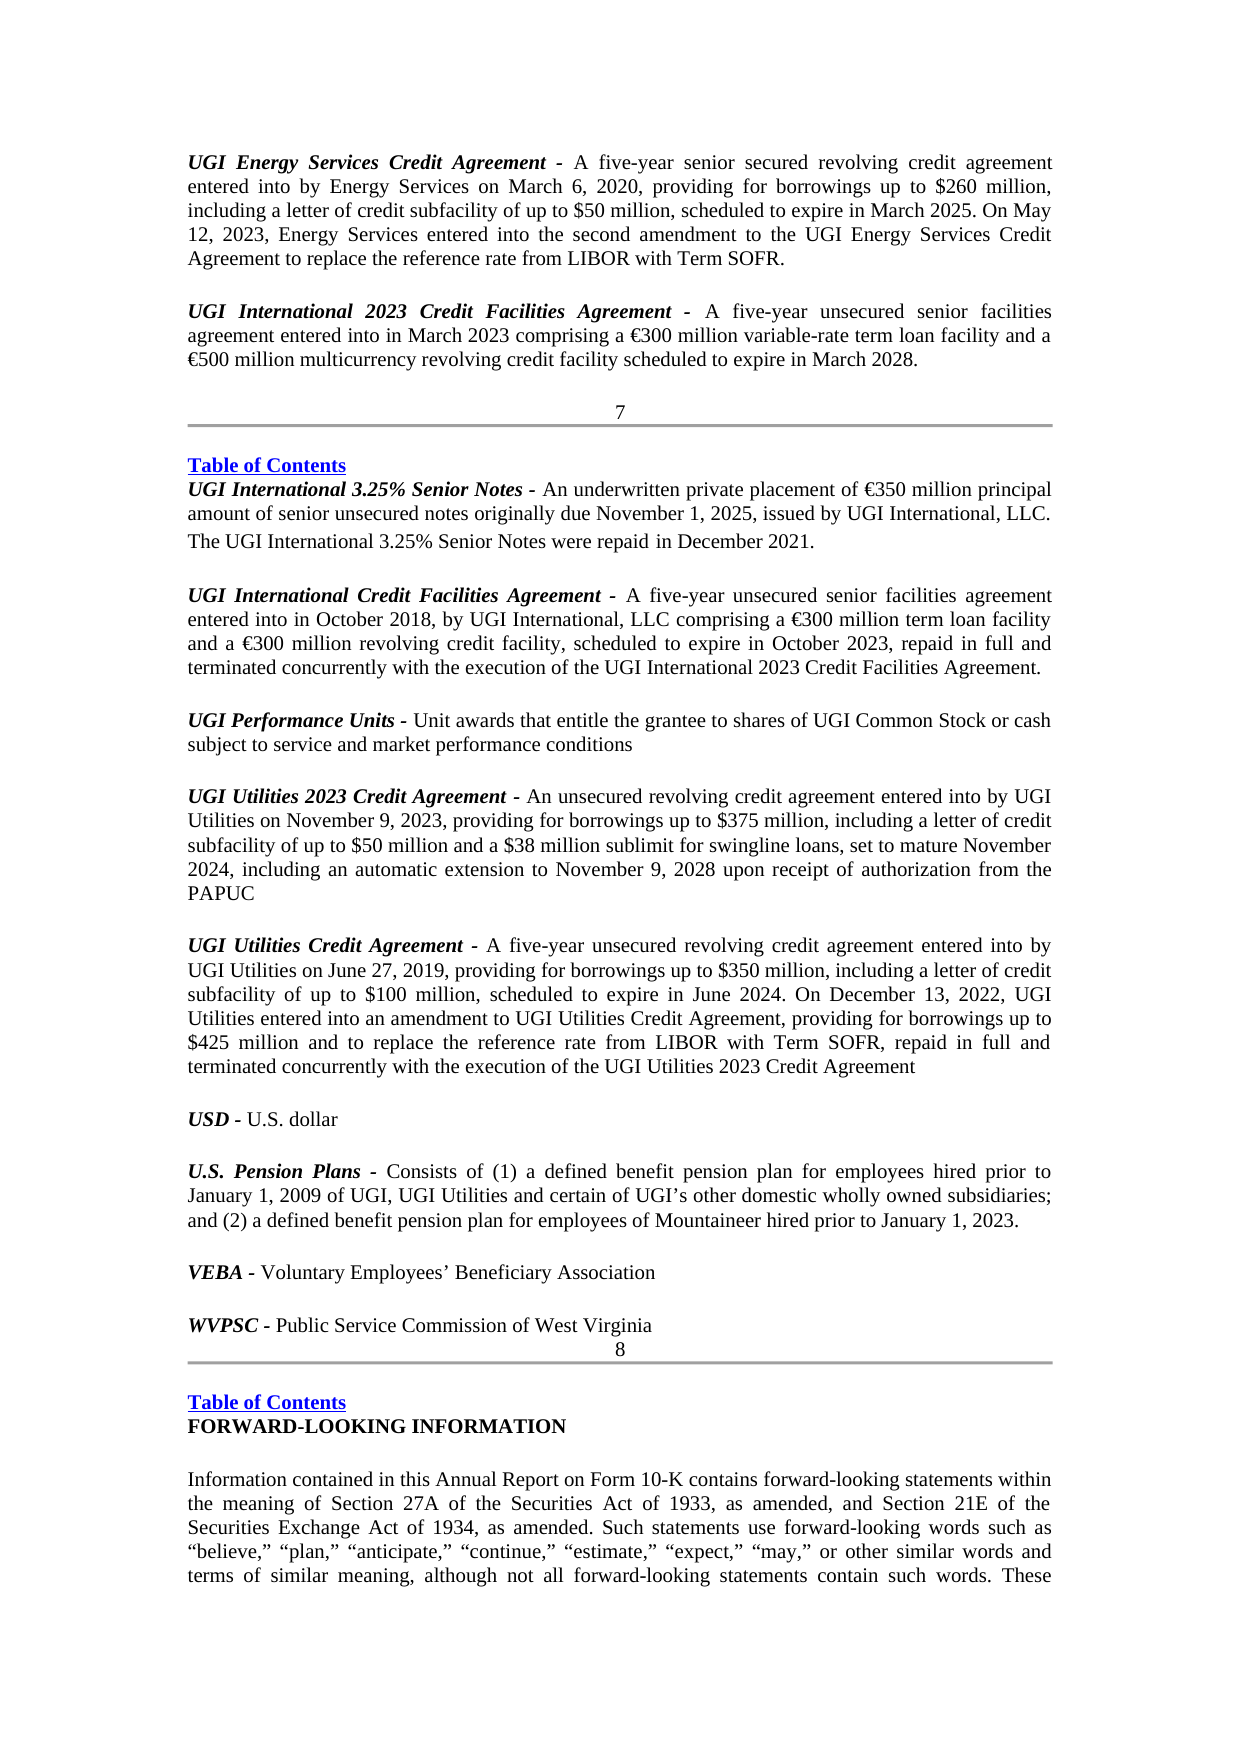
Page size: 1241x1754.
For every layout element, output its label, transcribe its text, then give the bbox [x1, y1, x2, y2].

text Table of Contents [187, 453, 1053, 477]
text UGI International Credit Facilities Agreement - A five-year unsecured senior facilities agreement entered into in October 2018, by UGI International, LLC comprising a €300 million term loan facility and a €300 million revolving credit facility, scheduled to expire in October 2023, repaid in full and terminated concurrently with the execution of the UGI International 2023 Credit Facilities Agreement. [187, 582, 1053, 679]
text USD - U.S. dollar [187, 1107, 1053, 1131]
text UGI Performance Units - Unit awards that entitle the grantee to shares of UGI Common Stock or cash subject to service and market performance conditions [187, 707, 1053, 756]
text WVPSC - Public Service Commission of West Virginia [187, 1313, 1053, 1337]
text VEBA - Voluntary Employees’ Beneficiary Association [187, 1260, 1053, 1284]
text 8 [187, 1337, 1053, 1361]
text Table of Contents [187, 1390, 1053, 1414]
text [187, 1467, 1053, 1587]
text UGI Utilities 2023 Credit Agreement - An unsecured revolving credit agreement entered into by UGI Utilities on November 9, 2023, providing for borrowings up to $375 million, including a letter of credit subfacility of up to $50 million and a $38 million sublimit for swingline loans, set to mature November 2024, including an automatic extension to November 9, 2028 upon receipt of authorization from the PAPUC [187, 784, 1053, 905]
text UGI Energy Services Credit Agreement - A five-year senior secured revolving credit agreement entered into by Energy Services on March 6, 2020, providing for borrowings up to $260 million, including a letter of credit subfacility of up to $50 million, scheduled to expire in March 2025. On May 12, 2023, Energy Services entered into the second amendment to the UGI Energy Services Credit Agreement to replace the reference rate from LIBOR with Term SOFR. [187, 150, 1053, 270]
text UGI International 2023 Credit Facilities Agreement - A five-year unsecured senior facilities agreement entered into in March 2023 comprising a €300 million variable-rate term loan facility and a €500 million multicurrency revolving credit facility scheduled to expire in March 2028. [187, 299, 1053, 371]
text 7 [187, 400, 1053, 424]
text UGI International 3.25% Senior Notes - An underwritten private placement of €350 million principal amount of senior unsecured notes originally due November 1, 2025, issued by UGI International, LLC. The UGI International 3.25% Senior Notes were repaid in December 2021. [187, 477, 1053, 554]
text U.S. Pension Plans - Consists of (1) a defined benefit pension plan for employees hired prior to January 1, 2009 of UGI, UGI Utilities and certain of UGI’s other domestic wholly owned subsidiaries; and (2) a defined benefit pension plan for employees of Mountaineer hired prior to January 1, 2023. [187, 1159, 1053, 1232]
text UGI Utilities Credit Agreement - A five-year unsecured revolving credit agreement entered into by UGI Utilities on June 27, 2019, providing for borrowings up to $350 million, including a letter of credit subfacility of up to $100 million, scheduled to expire in June 2024. On December 13, 2022, UGI Utilities entered into an amendment to UGI Utilities Credit Agreement, providing for borrowings up to $425 million and to replace the reference rate from LIBOR with Term SOFR, repaid in full and terminated concurrently with the execution of the UGI Utilities 2023 Credit Agreement [187, 933, 1053, 1078]
text FORWARD-LOOKING INFORMATION [187, 1414, 1053, 1438]
